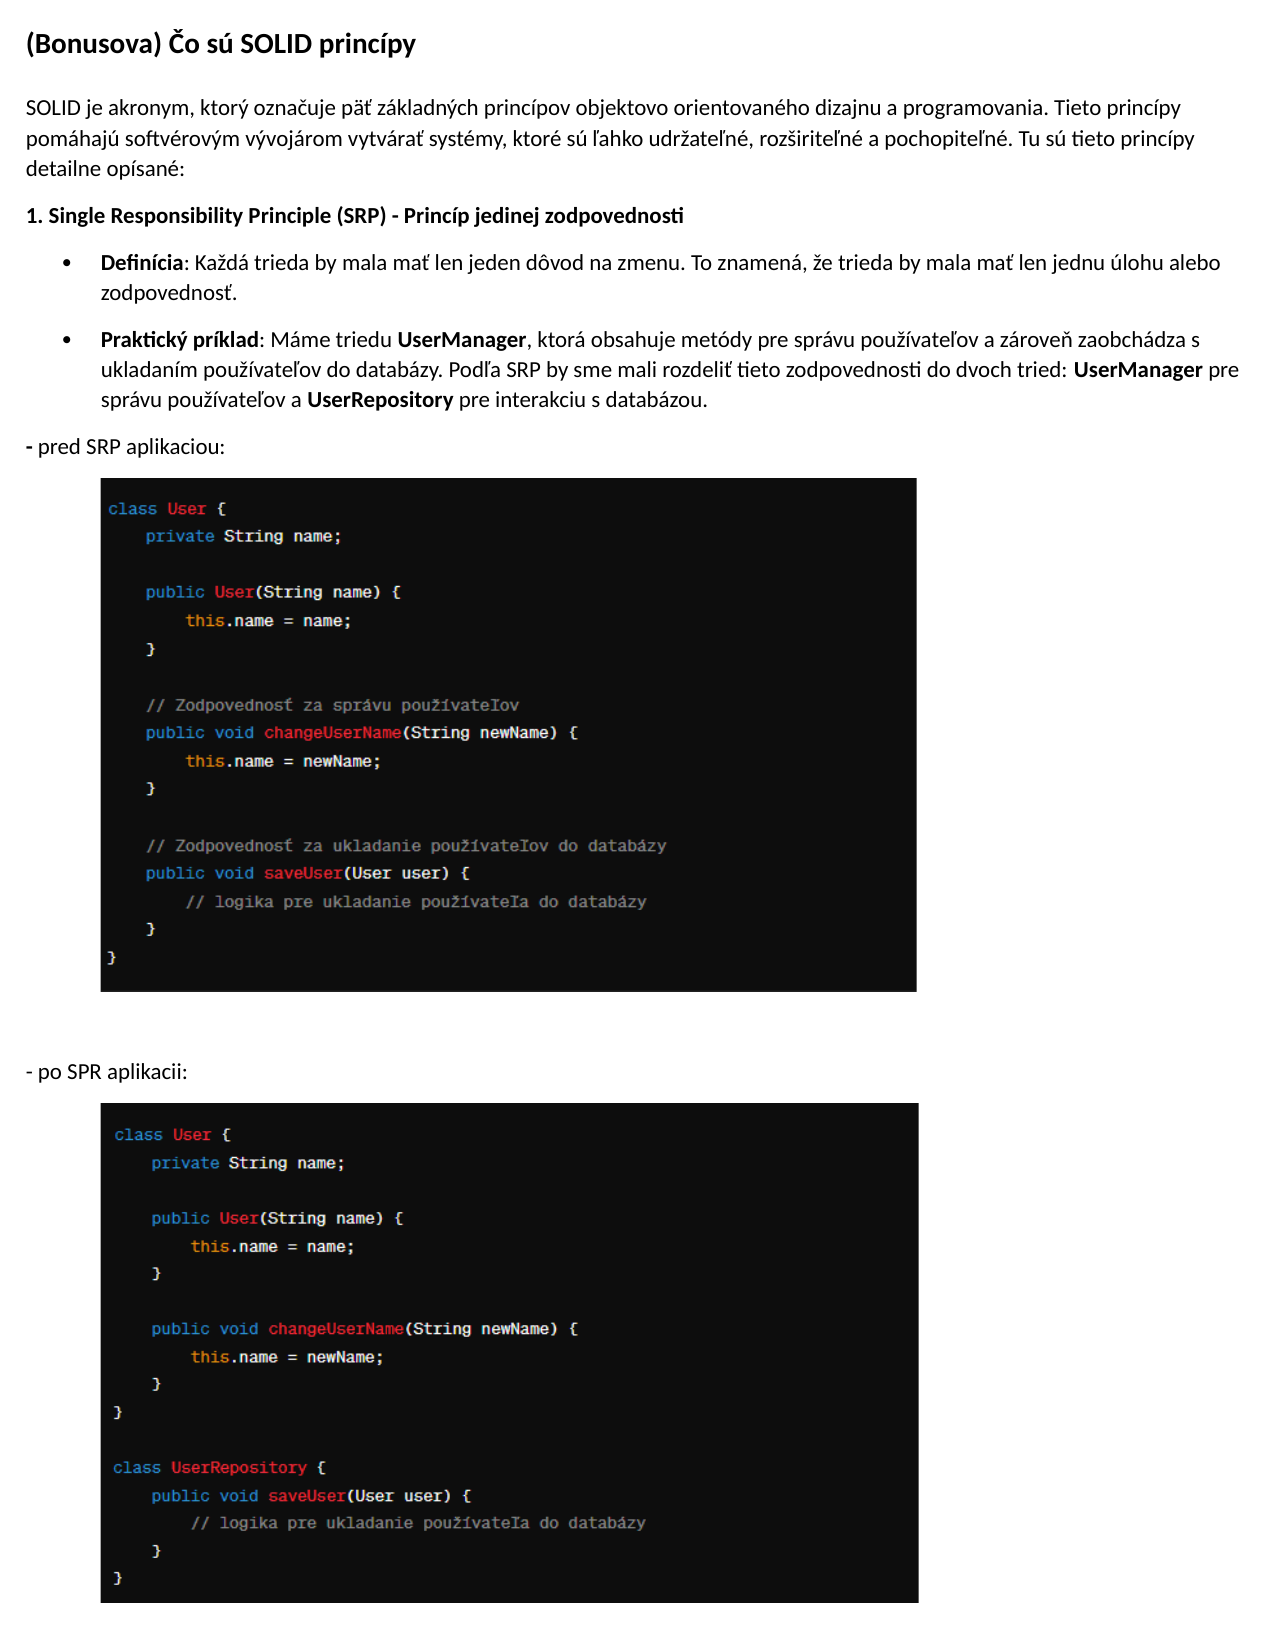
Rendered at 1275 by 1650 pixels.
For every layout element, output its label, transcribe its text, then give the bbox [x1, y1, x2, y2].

picture [100, 1103, 919, 1603]
text - pred SRP aplikaciou: [26, 432, 1249, 460]
list Praktický príklad: Máme triedu UserManager, ktorá obsahuje metódy pre správu používateľov a zároveň zaobchádza s ukladaním používateľov do databázy. Podľa SRP by sme mali rozdeliť tieto zodpovednosti do dvoch tried: UserManager pre správu používateľov a UserRepository pre interakciu s databázou. [63, 325, 1249, 413]
text (Bonusova) Čo sú SOLID princípy SOLID je akronym, ktorý označuje päť základných princípov objektovo orientovaného dizajnu a programovania. Tieto princípy pomáhajú softvérovým vývojárom vytvárať systémy, ktoré sú ľahko udržateľné, rozširiteľné a pochopiteľné. Tu sú tieto princípy detailne opísané: [26, 26, 1249, 182]
text - po SPR aplikacii: [26, 1057, 1249, 1085]
picture [100, 478, 917, 992]
text 1. Single Responsibility Principle (SRP) - Princíp jedinej zodpovednosti [26, 201, 1249, 229]
list Definícia: Každá trieda by mala mať len jeden dôvod na zmenu. To znamená, že trieda by mala mať len jednu úlohu alebo zodpovednosť. [63, 248, 1249, 306]
